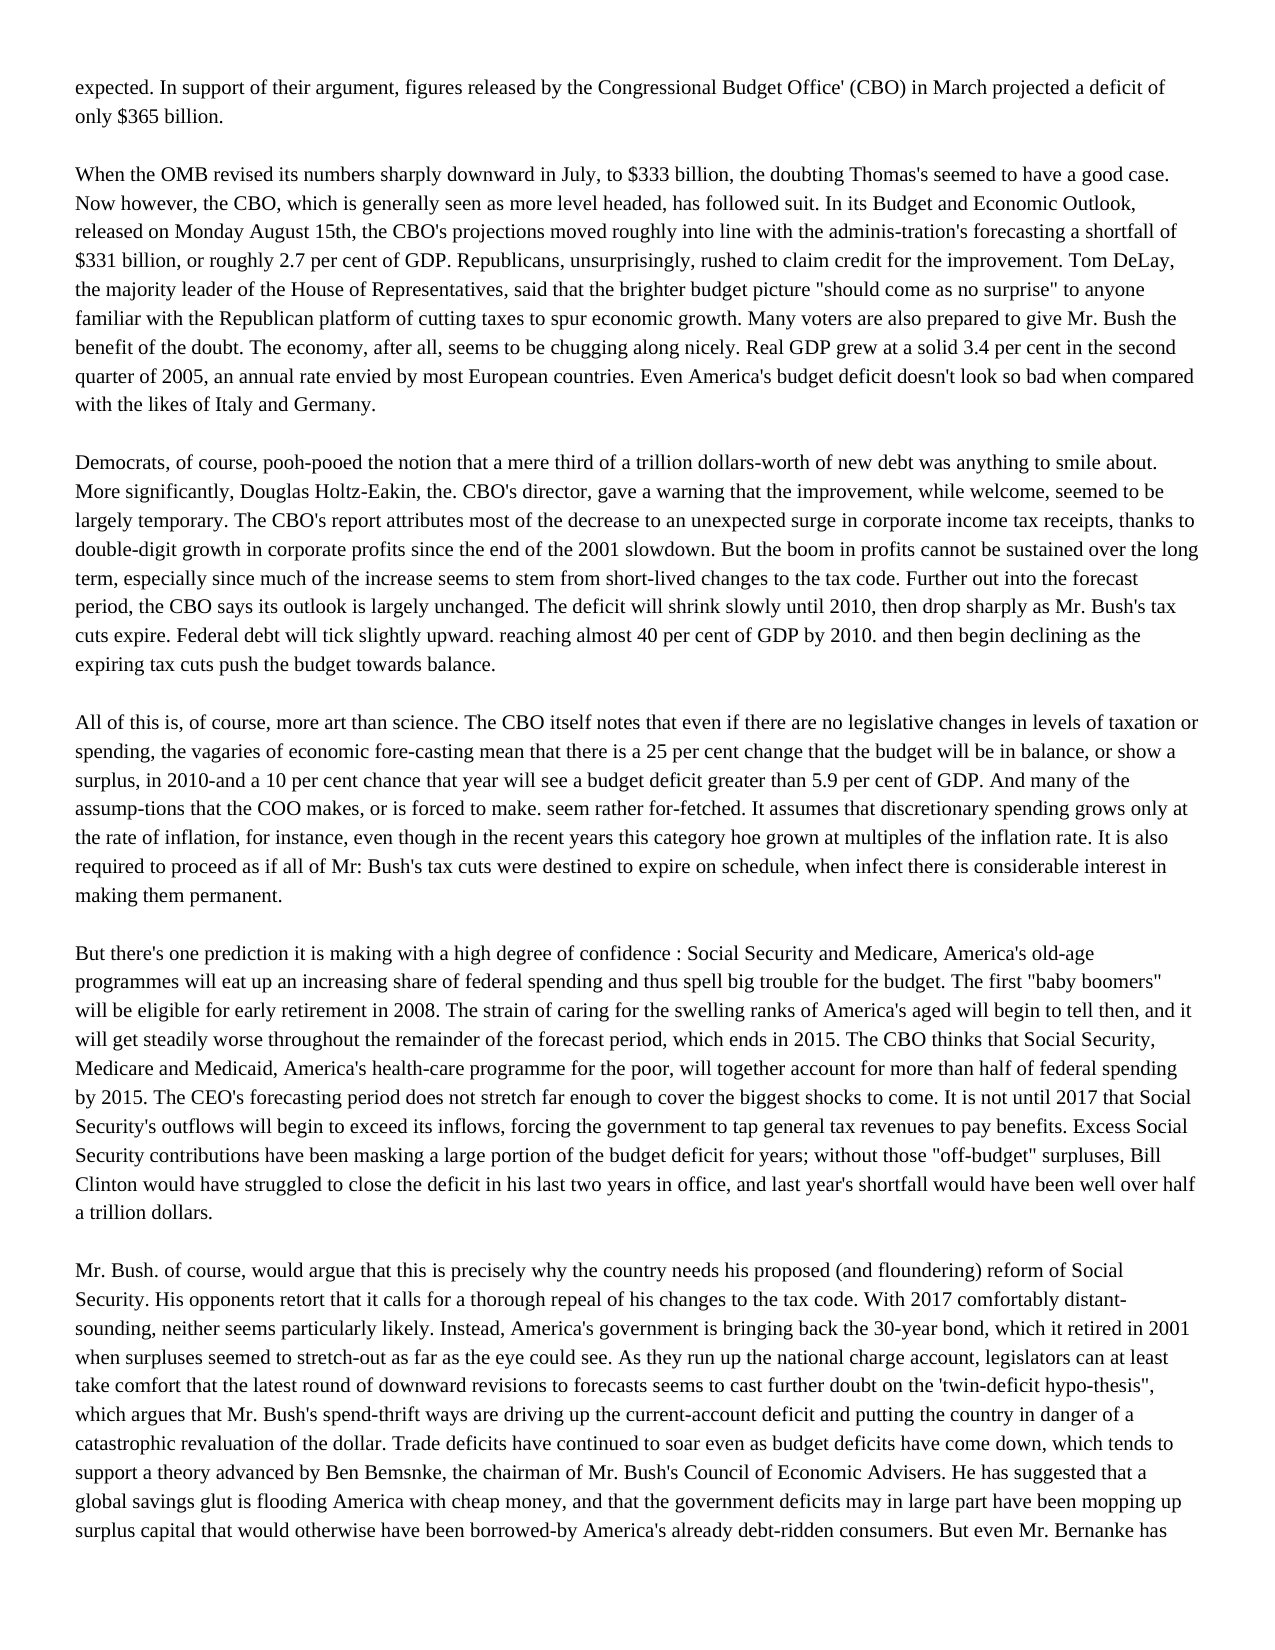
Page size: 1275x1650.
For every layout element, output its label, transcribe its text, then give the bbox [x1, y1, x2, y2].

text When the OMB revised its numbers sharply downward in July, to $333 billion, the doubting Thomas's seemed to have a good case. Now however, the CBO, which is generally seen as more level headed, has followed suit. In its Budget and Economic Outlook, released on Monday August 15th, the CBO's projections moved roughly into line with the adminis-tration's forecasting a shortfall of $331 billion, or roughly 2.7 per cent of GDP. Republicans, unsurprisingly, rushed to claim credit for the improvement. Tom DeLay, the majority leader of the House of Representatives, said that the brighter budget picture "should come as no surprise" to anyone familiar with the Republican platform of cutting taxes to spur economic growth. Many voters are also prepared to give Mr. Bush the benefit of the doubt. The economy, after all, seems to be chugging along nicely. Real GDP grew at a solid 3.4 per cent in the second quarter of 2005, an annual rate envied by most European countries. Even America's budget deficit doesn't look so bad when compared with the likes of Italy and Germany. [75, 162, 1200, 416]
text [75, 1258, 1200, 1542]
text All of this is, of course, more art than science. The CBO itself notes that even if there are no legislative changes in levels of taxation or spending, the vagaries of economic fore-casting mean that there is a 25 per cent change that the budget will be in balance, or show a surplus, in 2010-and a 10 per cent chance that year will see a budget deficit greater than 5.9 per cent of GDP. And many of the assump-tions that the COO makes, or is forced to make. seem rather for-fetched. It assumes that discretionary spending grows only at the rate of inflation, for instance, even though in the recent years this category hoe grown at multiples of the inflation rate. It is also required to proceed as if all of Mr: Bush's tax cuts were destined to expire on schedule, when infect there is considerable interest in making them permanent. [75, 710, 1200, 907]
text But there's one prediction it is making with a high degree of confidence : Social Security and Medicare, America's old-age programmes will eat up an increasing share of federal spending and thus spell big trouble for the budget. The first "baby boomers" will be eligible for early retirement in 2008. The strain of caring for the swelling ranks of America's aged will begin to tell then, and it will get steadily worse throughout the remainder of the forecast period, which ends in 2015. The CBO thinks that Social Security, Medicare and Medicaid, America's health-care programme for the poor, will together account for more than half of federal spending by 2015. The CEO's forecasting period does not stretch far enough to cover the biggest shocks to come. It is not until 2017 that Social Security's outflows will begin to exceed its inflows, forcing the government to tap general tax revenues to pay benefits. Excess Social Security contributions have been masking a large portion of the budget deficit for years; without those "off-budget" surpluses, Bill Clinton would have struggled to close the deficit in his last two years in office, and last year's shortfall would have been well over half a trillion dollars. [75, 941, 1200, 1224]
text Democrats, of course, pooh-pooed the notion that a mere third of a trillion dollars-worth of new debt was anything to smile about. More significantly, Douglas Holtz-Eakin, the. CBO's director, gave a warning that the improvement, while welcome, seemed to be largely temporary. The CBO's report attributes most of the decrease to an unexpected surge in corporate income tax receipts, thanks to double-digit growth in corporate profits since the end of the 2001 slowdown. But the boom in profits cannot be sustained over the long term, especially since much of the increase seems to stem from short-lived changes to the tax code. Further out into the forecast period, the CBO says its outlook is largely unchanged. The deficit will shrink slowly until 2010, then drop sharply as Mr. Bush's tax cuts expire. Federal debt will tick slightly upward. reaching almost 40 per cent of GDP by 2010. and then begin declining as the expiring tax cuts push the budget towards balance. [75, 450, 1200, 676]
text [75, 75, 1200, 128]
